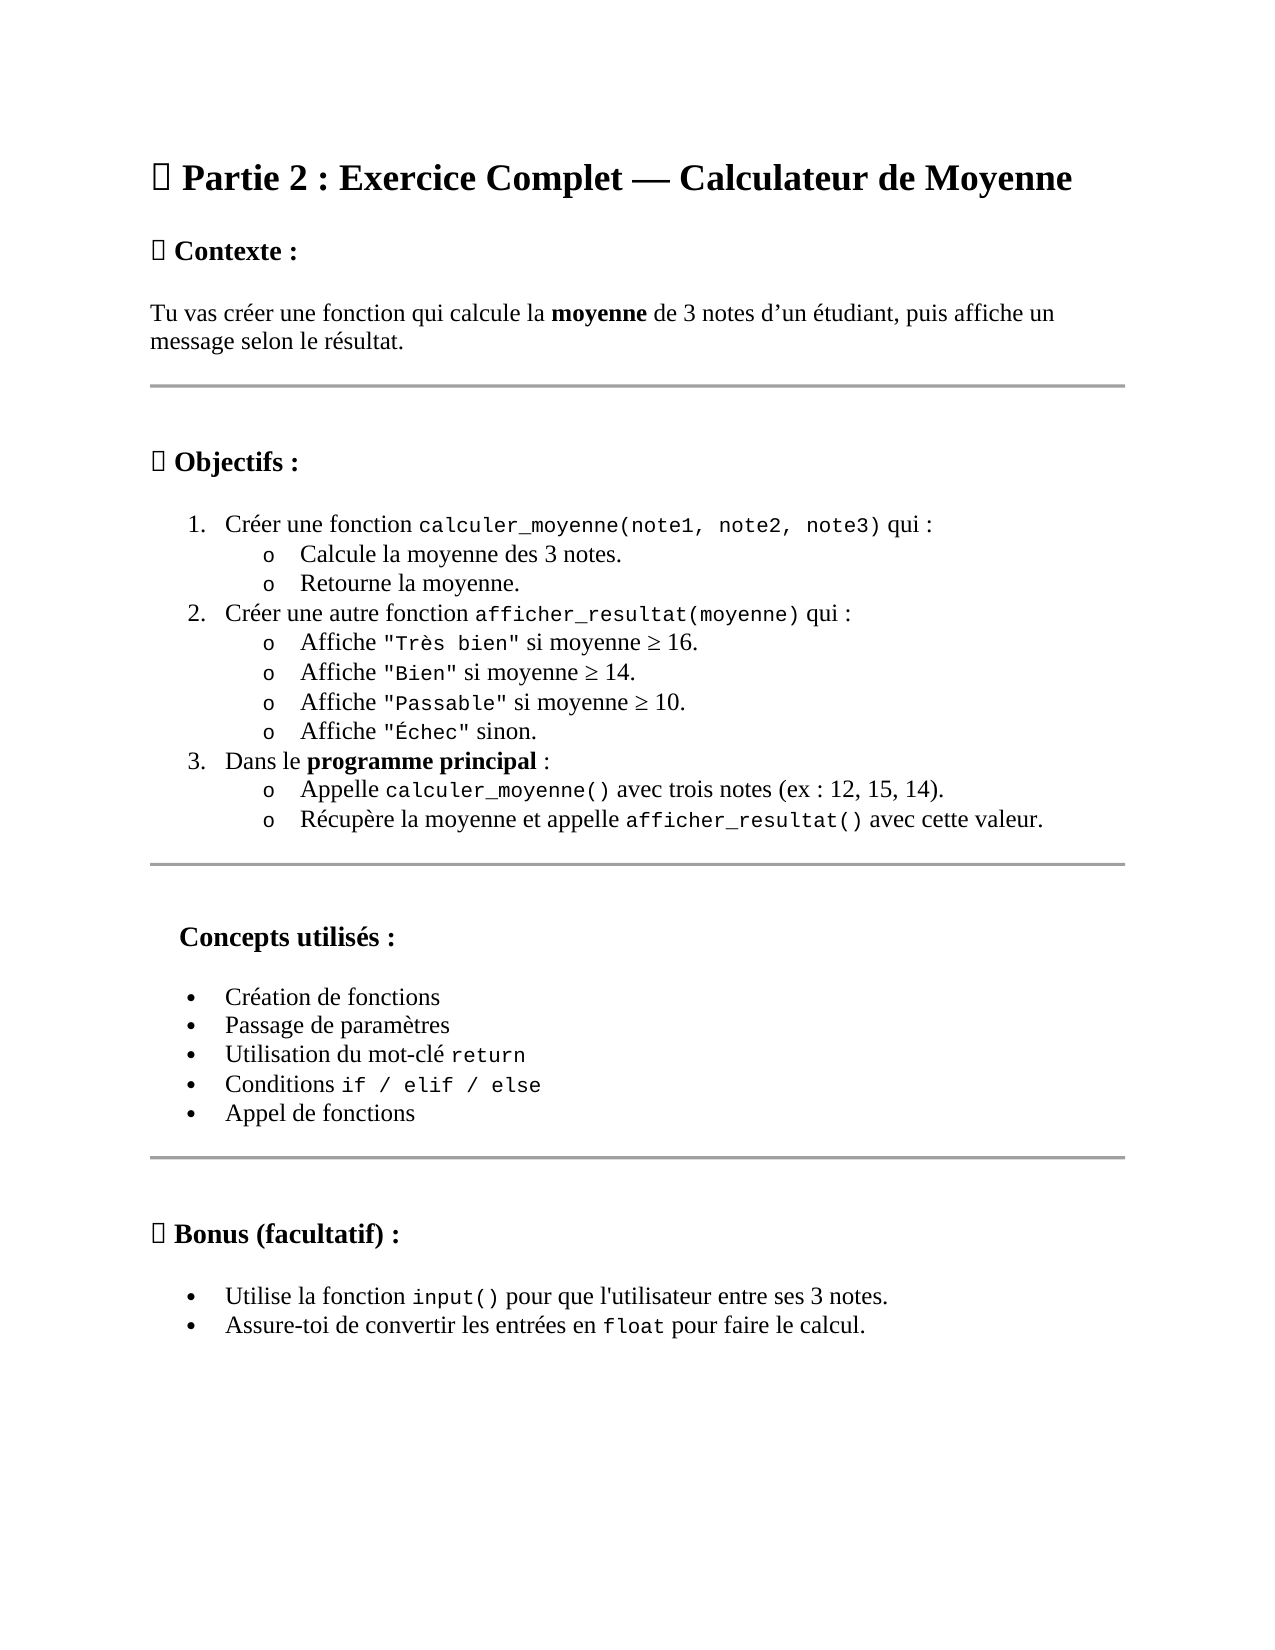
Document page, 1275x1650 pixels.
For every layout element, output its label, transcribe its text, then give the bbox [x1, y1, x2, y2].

list Récupère la moyenne et appelle afficher_resultat() avec cette valeur. [262, 804, 1125, 834]
text 🎯 Objectifs : [150, 442, 1125, 480]
list Retourne la moyenne. [262, 568, 1125, 598]
text 📌 Bonus (facultatif) : [150, 1213, 1125, 1252]
text 🧠 Concepts utilisés : [150, 920, 1125, 952]
list Affiche "Très bien" si moyenne ≥ 16. [262, 627, 1125, 657]
list Création de fonctions [187, 982, 1125, 1010]
list Assure-toi de convertir les entrées en float pour faire le calcul. [187, 1310, 1125, 1340]
list Créer une autre fonction afficher_resultat(moyenne) qui : [187, 598, 1125, 627]
list Utilisation du mot-clé return [187, 1039, 1125, 1069]
list Affiche "Bien" si moyenne ≥ 14. [262, 657, 1125, 687]
list Dans le programme principal : [187, 746, 1125, 774]
list Conditions if / elif / else [187, 1069, 1125, 1098]
list Calcule la moyenne des 3 notes. [262, 539, 1125, 568]
list Affiche "Échec" sinon. [262, 716, 1125, 746]
list Affiche "Passable" si moyenne ≥ 10. [262, 687, 1125, 716]
list Passage de paramètres [187, 1010, 1125, 1039]
list Appel de fonctions [187, 1098, 1125, 1127]
list Créer une fonction calculer_moyenne(note1, note2, note3) qui : [187, 509, 1125, 539]
text 📘 Contexte : [150, 230, 1125, 268]
list Utilise la fonction input() pour que l'utilisateur entre ses 3 notes. [187, 1281, 1125, 1310]
text Tu vas créer une fonction qui calcule la moyenne de 3 notes d’un étudiant, puis affiche un message selon le résultat. [150, 298, 1125, 355]
text 🔥 Partie 2 : Exercice Complet — Calculateur de Moyenne [150, 150, 1125, 201]
list Appelle calculer_moyenne() avec trois notes (ex : 12, 15, 14). [262, 774, 1125, 804]
